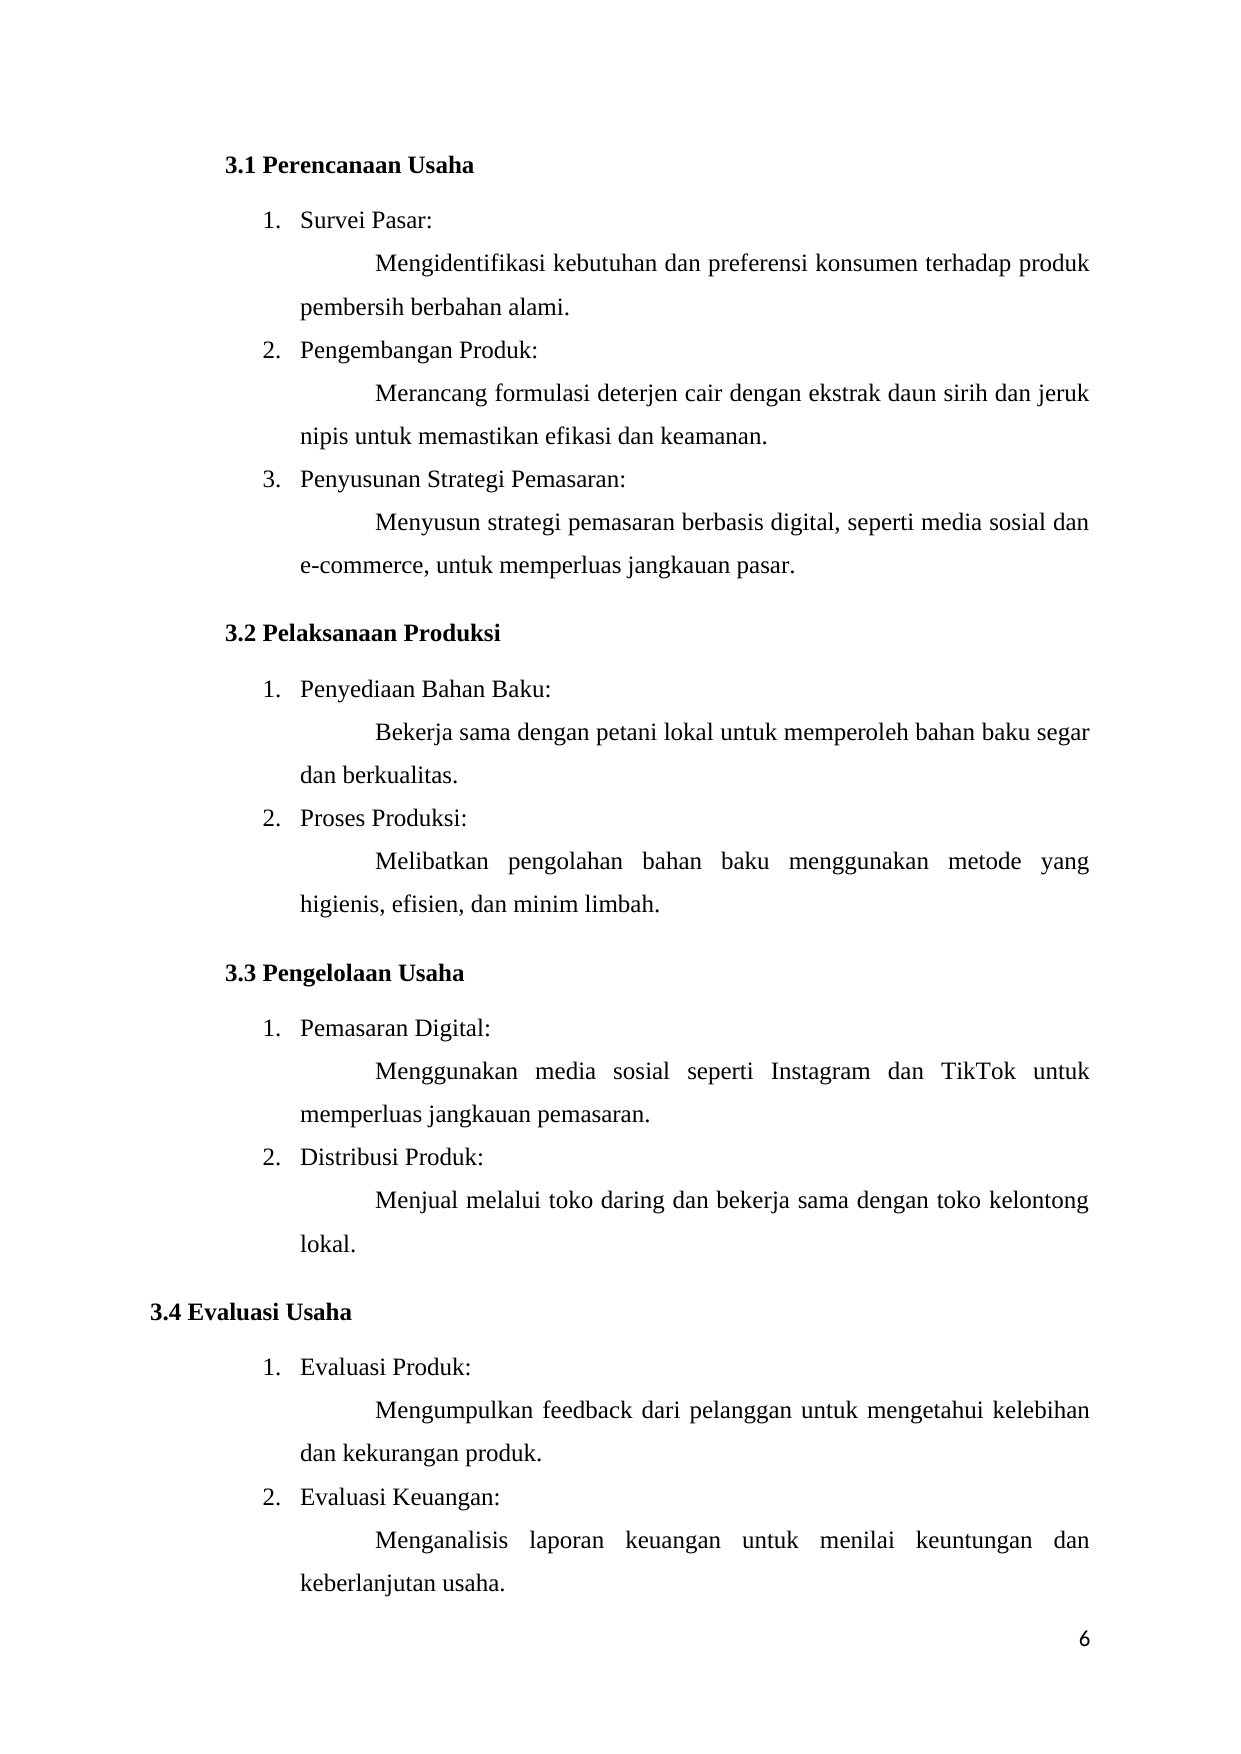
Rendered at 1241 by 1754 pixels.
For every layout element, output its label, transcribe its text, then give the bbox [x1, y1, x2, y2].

subtitle 3.1 Perencanaan Usaha [150, 150, 1090, 179]
list Pemasaran Digital: Menggunakan media sosial seperti Instagram dan TikTok untuk memperluas jangkauan pemasaran. [262, 1013, 1090, 1128]
list Distribusi Produk: Menjual melalui toko daring dan bekerja sama dengan toko kelontong lokal. [262, 1142, 1090, 1257]
list Proses Produksi: Melibatkan pengolahan bahan baku menggunakan metode yang higienis, efisien, dan minim limbah. [262, 803, 1090, 918]
list Evaluasi Produk: Mengumpulkan feedback dari pelanggan untuk mengetahui kelebihan dan kekurangan produk. [262, 1352, 1090, 1467]
list Evaluasi Keuangan: Menganalisis laporan keuangan untuk menilai keuntungan dan keberlanjutan usaha. [262, 1482, 1090, 1597]
subtitle 3.4 Evaluasi Usaha [150, 1297, 1090, 1326]
list Survei Pasar: Mengidentifikasi kebutuhan dan preferensi konsumen terhadap produk pembersih berbahan alami. [262, 205, 1090, 320]
list Penyusunan Strategi Pemasaran: Menyusun strategi pemasaran berbasis digital, seperti media sosial dan e-commerce, untuk memperluas jangkauan pasar. [262, 464, 1090, 579]
subtitle 3.2 Pelaksanaan Produksi [187, 618, 1090, 647]
list Penyediaan Bahan Baku: Bekerja sama dengan petani lokal untuk memperoleh bahan baku segar dan berkualitas. [262, 674, 1090, 789]
list Pengembangan Produk: Merancang formulasi deterjen cair dengan ekstrak daun sirih dan jeruk nipis untuk memastikan efikasi dan keamanan. [262, 335, 1090, 450]
subtitle 3.3 Pengelolaan Usaha [187, 958, 1090, 986]
